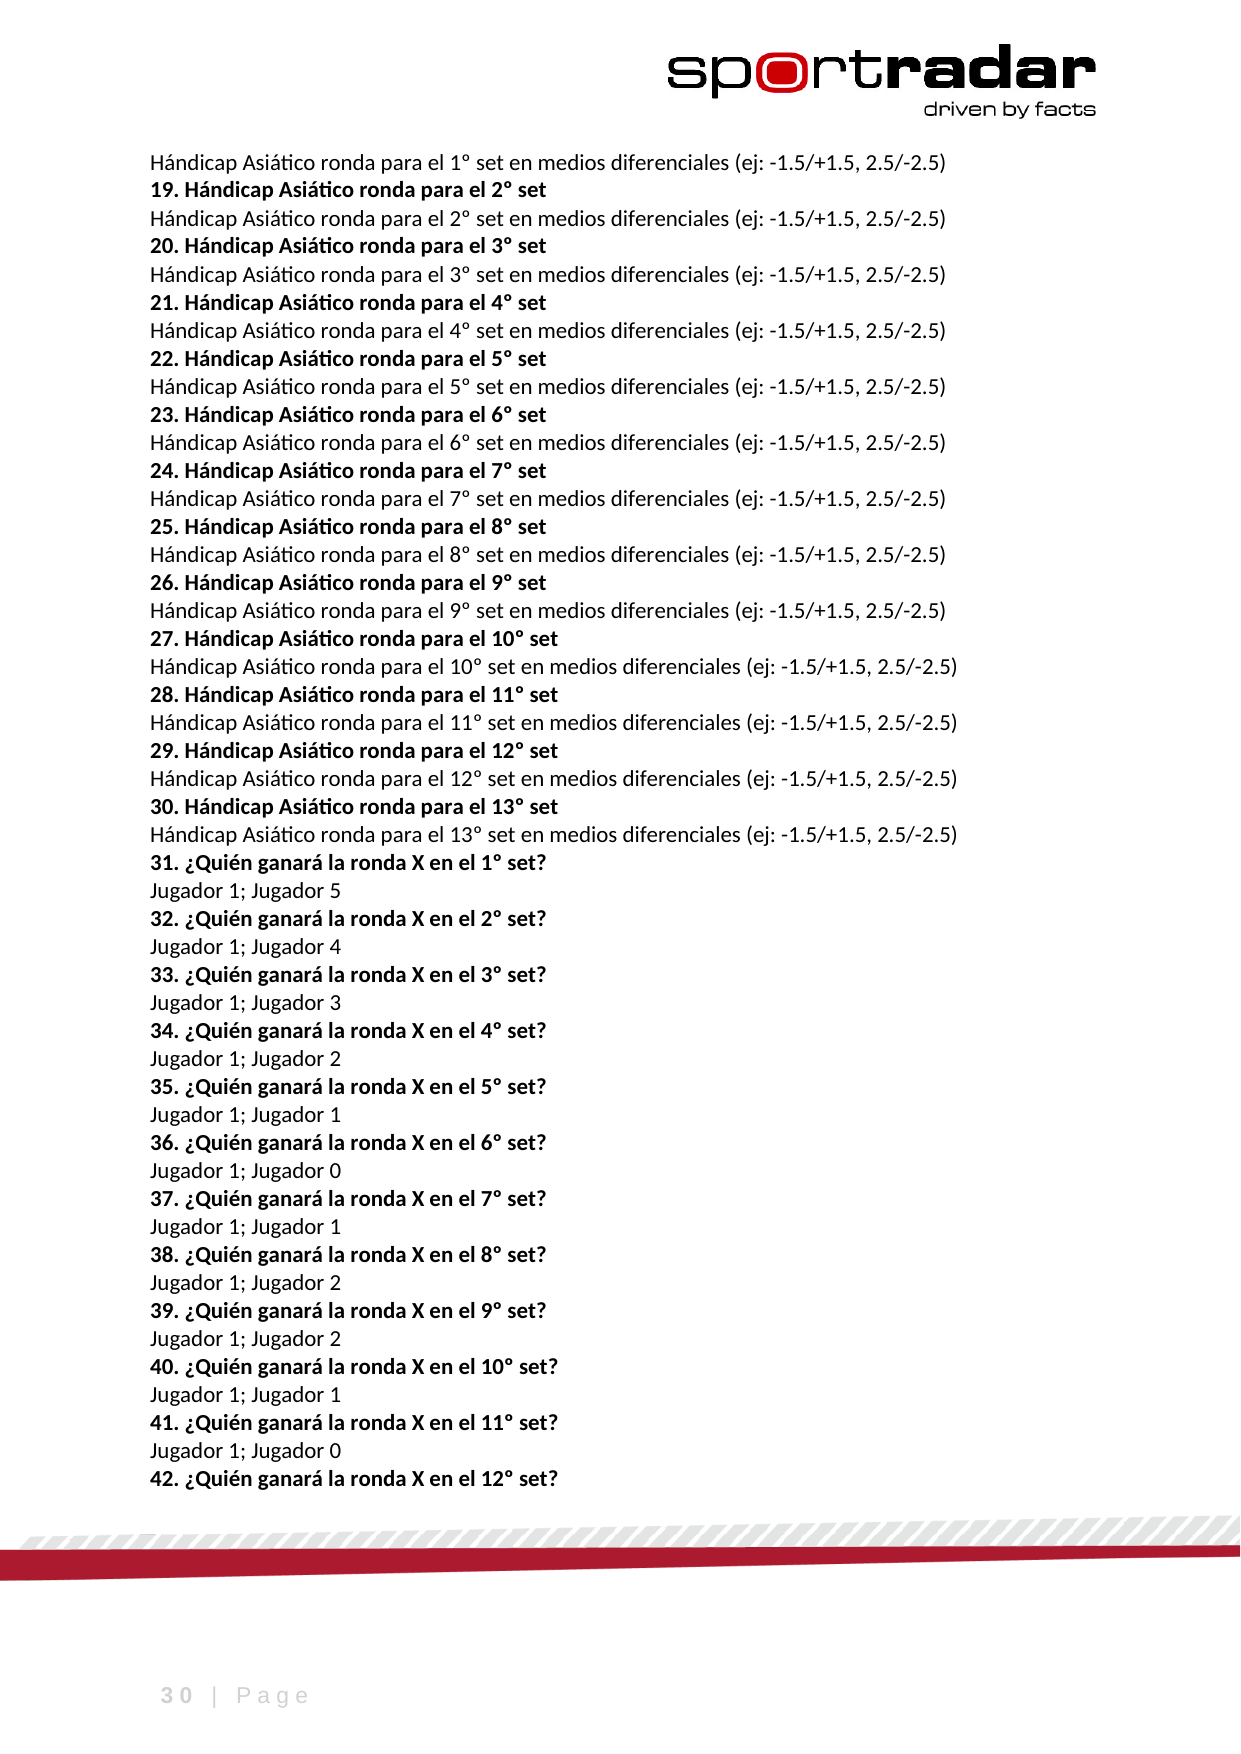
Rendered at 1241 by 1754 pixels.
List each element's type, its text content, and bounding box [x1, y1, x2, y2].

text 21. Hándicap Asiático ronda para el 4º set [150, 288, 1090, 316]
text Jugador 1; Jugador 2 [150, 1324, 1090, 1352]
text 24. Hándicap Asiático ronda para el 7º set [150, 456, 1090, 484]
text Jugador 1; Jugador 0 [150, 1156, 1090, 1184]
text 22. Hándicap Asiático ronda para el 5º set [150, 344, 1090, 372]
text Jugador 1; Jugador 0 [150, 1437, 1090, 1464]
text Hándicap Asiático ronda para el 7º set en medios diferenciales (ej: -1.5/+1.5, 2.5/-2.5) [150, 484, 1090, 512]
text Jugador 1; Jugador 3 [150, 988, 1090, 1016]
text Hándicap Asiático ronda para el 5º set en medios diferenciales (ej: -1.5/+1.5, 2.5/-2.5) [150, 372, 1090, 400]
picture [0, 1512, 1241, 1581]
text Hándicap Asiático ronda para el 11º set en medios diferenciales (ej: -1.5/+1.5, 2.5/-2.5) [150, 708, 1090, 736]
text Hándicap Asiático ronda para el 10º set en medios diferenciales (ej: -1.5/+1.5, 2.5/-2.5) [150, 652, 1090, 680]
text Jugador 1; Jugador 1 [150, 1381, 1090, 1408]
text 34. ¿Quién ganará la ronda X en el 4º set? [150, 1016, 1090, 1044]
picture [668, 44, 1096, 119]
text 41. ¿Quién ganará la ronda X en el 11º set? [150, 1408, 1090, 1437]
text 30. Hándicap Asiático ronda para el 13º set [150, 792, 1090, 820]
text Hándicap Asiático ronda para el 9º set en medios diferenciales (ej: -1.5/+1.5, 2.5/-2.5) [150, 596, 1090, 624]
text 33. ¿Quién ganará la ronda X en el 3º set? [150, 960, 1090, 988]
text 28. Hándicap Asiático ronda para el 11º set [150, 680, 1090, 708]
text 39. ¿Quién ganará la ronda X en el 9º set? [150, 1296, 1090, 1324]
text Hándicap Asiático ronda para el 6º set en medios diferenciales (ej: -1.5/+1.5, 2.5/-2.5) [150, 428, 1090, 456]
text Jugador 1; Jugador 2 [150, 1044, 1090, 1072]
text Hándicap Asiático ronda para el 12º set en medios diferenciales (ej: -1.5/+1.5, 2.5/-2.5) [150, 764, 1090, 792]
text 42. ¿Quién ganará la ronda X en el 12º set? [150, 1464, 1090, 1493]
text 38. ¿Quién ganará la ronda X en el 8º set? [150, 1240, 1090, 1268]
text 23. Hándicap Asiático ronda para el 6º set [150, 400, 1090, 428]
text Hándicap Asiático ronda para el 3º set en medios diferenciales (ej: -1.5/+1.5, 2.5/-2.5) [150, 260, 1090, 288]
text Jugador 1; Jugador 1 [150, 1100, 1090, 1128]
text Jugador 1; Jugador 4 [150, 932, 1090, 960]
text 26. Hándicap Asiático ronda para el 9º set [150, 568, 1090, 596]
text 32. ¿Quién ganará la ronda X en el 2º set? [150, 904, 1090, 932]
text 37. ¿Quién ganará la ronda X en el 7º set? [150, 1184, 1090, 1212]
text 25. Hándicap Asiático ronda para el 8º set [150, 512, 1090, 540]
text 20. Hándicap Asiático ronda para el 3º set [150, 232, 1090, 260]
text 40. ¿Quién ganará la ronda X en el 10º set? [150, 1352, 1090, 1381]
text 31. ¿Quién ganará la ronda X en el 1º set? [150, 848, 1090, 876]
text Hándicap Asiático ronda para el 13º set en medios diferenciales (ej: -1.5/+1.5, 2.5/-2.5) [150, 820, 1090, 848]
text 19. Hándicap Asiático ronda para el 2º set [150, 176, 1090, 204]
text 36. ¿Quién ganará la ronda X en el 6º set? [150, 1128, 1090, 1156]
text Jugador 1; Jugador 1 [150, 1212, 1090, 1240]
text Hándicap Asiático ronda para el 1º set en medios diferenciales (ej: -1.5/+1.5, 2.5/-2.5) [150, 148, 1090, 176]
text Hándicap Asiático ronda para el 8º set en medios diferenciales (ej: -1.5/+1.5, 2.5/-2.5) [150, 540, 1090, 568]
text 35. ¿Quién ganará la ronda X en el 5º set? [150, 1072, 1090, 1100]
text Jugador 1; Jugador 2 [150, 1268, 1090, 1296]
text Hándicap Asiático ronda para el 4º set en medios diferenciales (ej: -1.5/+1.5, 2.5/-2.5) [150, 316, 1090, 344]
text 29. Hándicap Asiático ronda para el 12º set [150, 736, 1090, 764]
text Hándicap Asiático ronda para el 2º set en medios diferenciales (ej: -1.5/+1.5, 2.5/-2.5) [150, 204, 1090, 232]
text 27. Hándicap Asiático ronda para el 10º set [150, 624, 1090, 652]
text Jugador 1; Jugador 5 [150, 876, 1090, 904]
